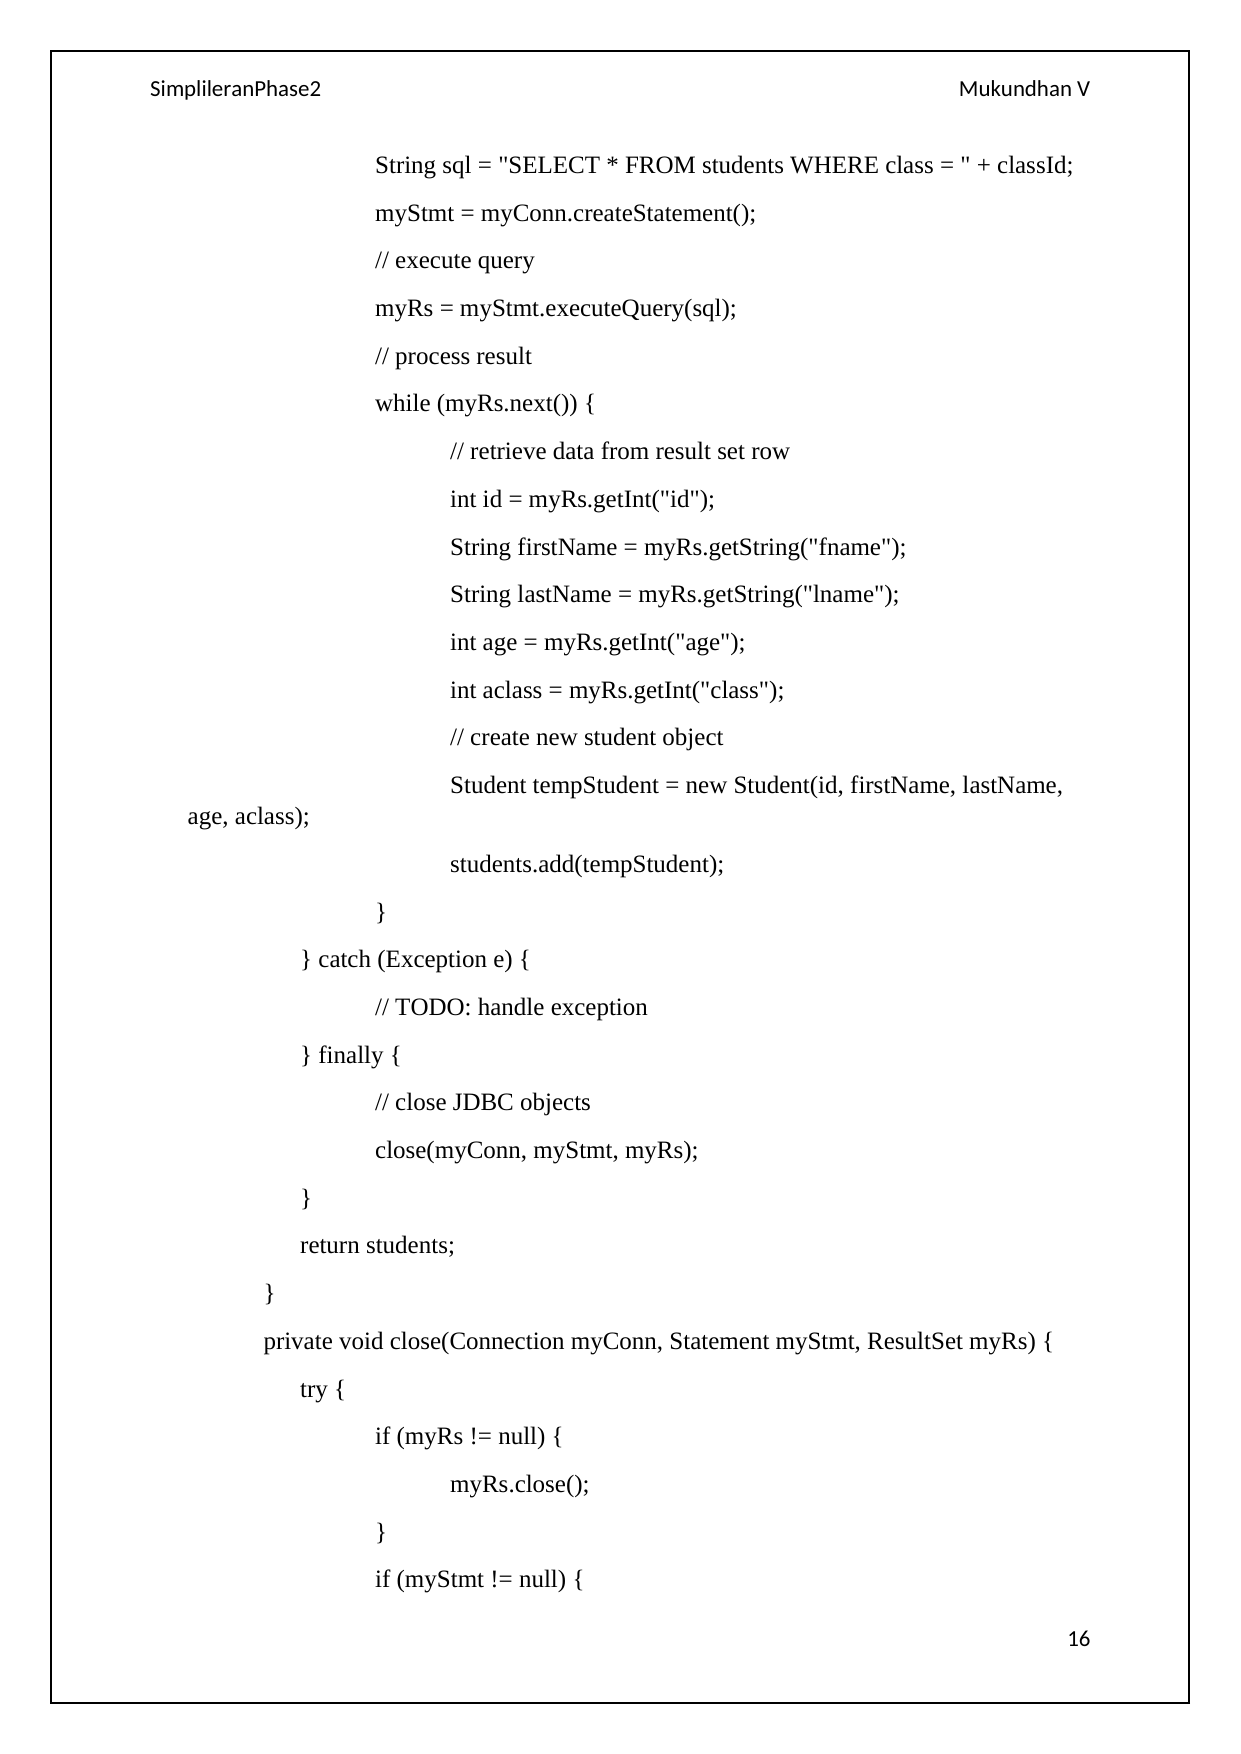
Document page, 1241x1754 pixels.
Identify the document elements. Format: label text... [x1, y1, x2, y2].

text myRs = myStmt.executeQuery(sql); [187, 293, 1090, 322]
text if (myRs != null) { [187, 1421, 1090, 1450]
text while (myRs.next()) { [187, 388, 1090, 417]
text int age = myRs.getInt("age"); [187, 627, 1090, 656]
text if (myStmt != null) { [187, 1564, 1090, 1593]
text students.add(tempStudent); [187, 849, 1090, 878]
text // process result [187, 341, 1090, 369]
text } [187, 1183, 1090, 1212]
text return students; [187, 1231, 1090, 1259]
text try { [187, 1374, 1090, 1402]
text String sql = "SELECT * FROM students WHERE class = " + classId; [187, 150, 1090, 179]
text int aclass = myRs.getInt("class"); [187, 675, 1090, 703]
text Student tempStudent = new Student(id, firstName, lastName, age, aclass); [187, 770, 1090, 830]
text String firstName = myRs.getString("fname"); [187, 532, 1090, 560]
text } [187, 897, 1090, 925]
text close(myConn, myStmt, myRs); [187, 1135, 1090, 1164]
text } [187, 1517, 1090, 1546]
text } [187, 1278, 1090, 1307]
text } finally { [187, 1040, 1090, 1068]
text int id = myRs.getInt("id"); [187, 484, 1090, 513]
text // TODO: handle exception [187, 992, 1090, 1021]
text // execute query [187, 245, 1090, 274]
text myRs.close(); [187, 1469, 1090, 1498]
text myStmt = myConn.createStatement(); [187, 198, 1090, 226]
text } catch (Exception e) { [187, 944, 1090, 973]
text // create new student object [187, 722, 1090, 751]
text // retrieve data from result set row [187, 436, 1090, 465]
text // close JDBC objects [187, 1087, 1090, 1116]
text private void close(Connection myConn, Statement myStmt, ResultSet myRs) { [187, 1326, 1090, 1355]
text String lastName = myRs.getString("lname"); [187, 579, 1090, 608]
